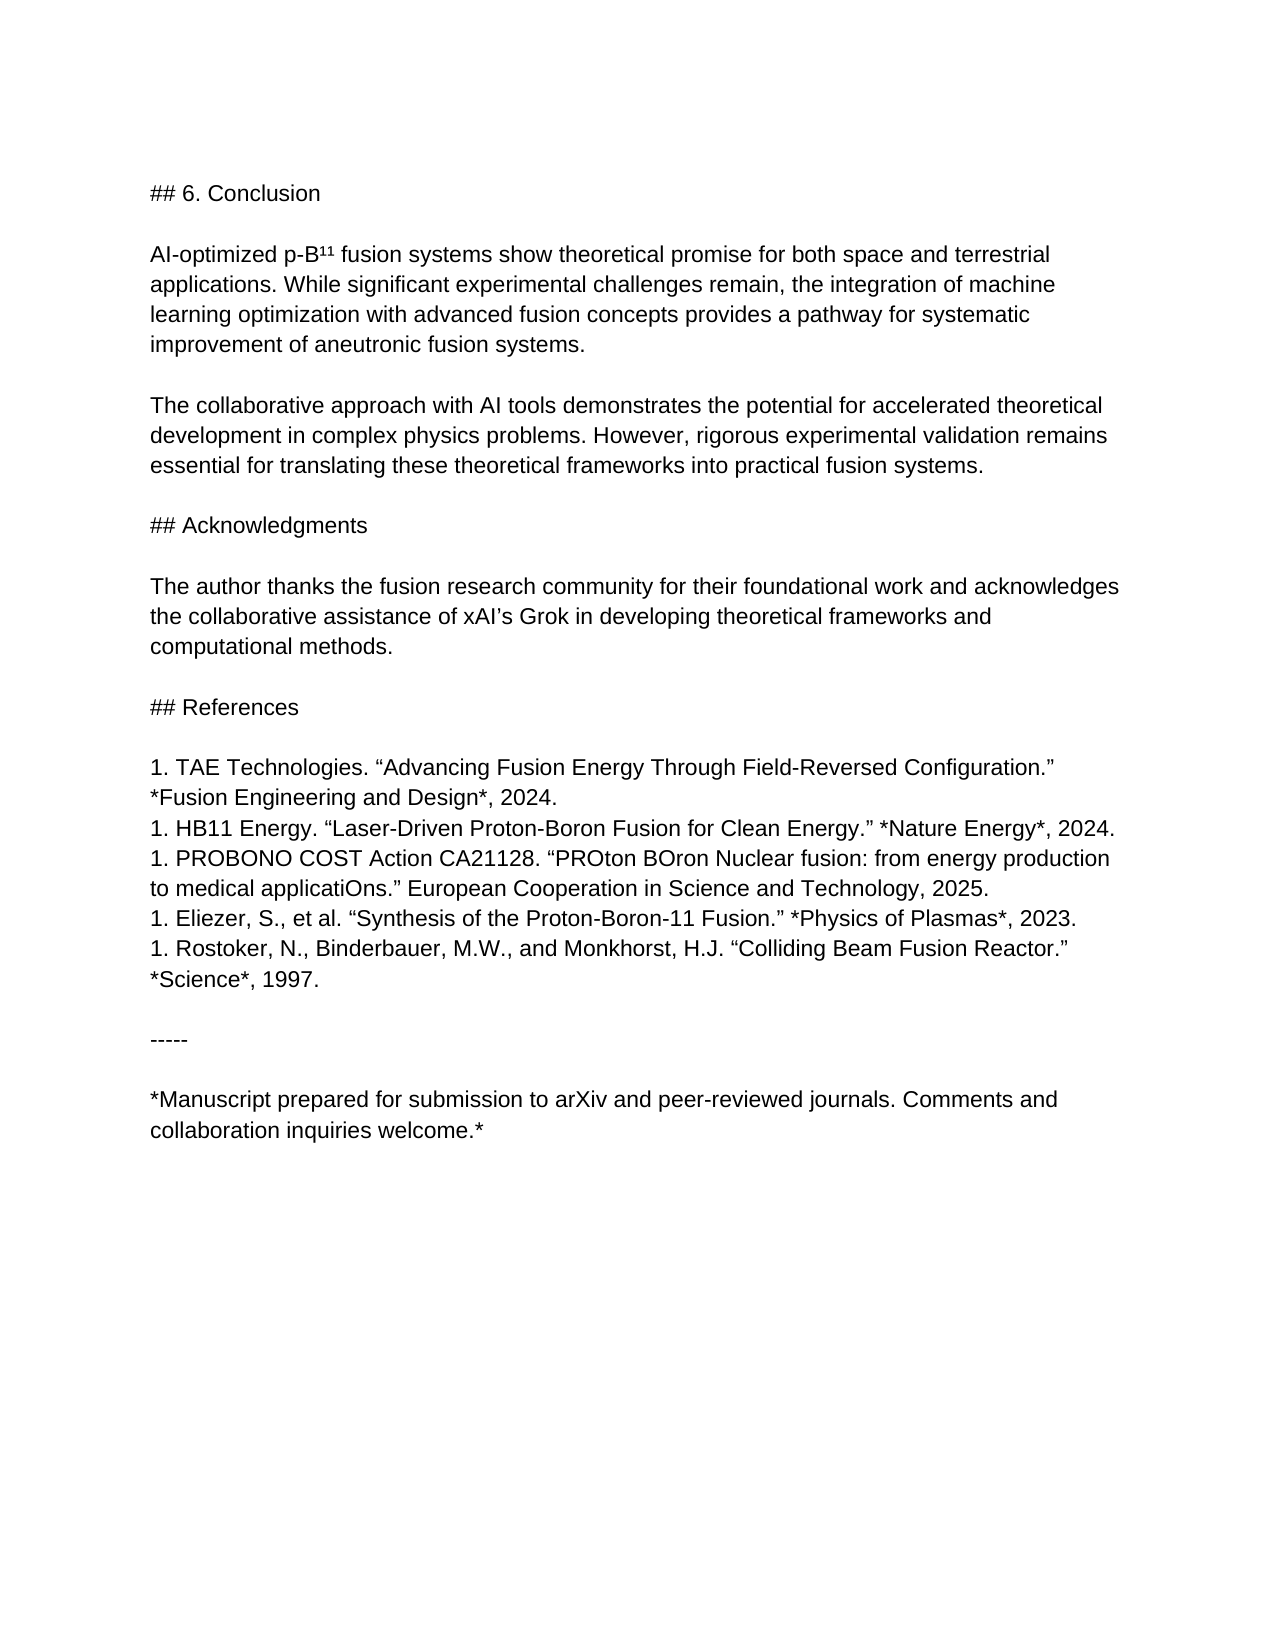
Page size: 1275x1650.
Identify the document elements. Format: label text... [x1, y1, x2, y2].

text 1. PROBONO COST Action CA21128. “PROton BOron Nuclear fusion: from energy production to medical applicatiOns.” European Cooperation in Science and Technology, 2025. [150, 845, 1125, 901]
text 1. HB11 Energy. “Laser-Driven Proton-Boron Fusion for Clean Energy.” *Nature Energy*, 2024. [150, 814, 1125, 841]
text ----- [150, 1026, 1125, 1052]
text 1. TAE Technologies. “Advancing Fusion Energy Through Field-Reversed Configuration.” *Fusion Engineering and Design*, 2024. [150, 754, 1125, 811]
text ## References [150, 694, 1125, 720]
text The author thanks the fusion research community for their foundational work and acknowledges the collaborative assistance of xAI’s Grok in developing theoretical frameworks and computational methods. [150, 573, 1125, 660]
text AI-optimized p-B¹¹ fusion systems show theoretical promise for both space and terrestrial applications. While significant experimental challenges remain, the integration of machine learning optimization with advanced fusion concepts provides a pathway for systematic improvement of aneutronic fusion systems. [150, 241, 1125, 358]
text 1. Rostoker, N., Binderbauer, M.W., and Monkhorst, H.J. “Colliding Beam Fusion Reactor.” *Science*, 1997. [150, 935, 1125, 992]
text The collaborative approach with AI tools demonstrates the potential for accelerated theoretical development in complex physics problems. However, rigorous experimental validation remains essential for translating these theoretical frameworks into practical fusion systems. [150, 392, 1125, 478]
text 1. Eliezer, S., et al. “Synthesis of the Proton-Boron-11 Fusion.” *Physics of Plasmas*, 2023. [150, 905, 1125, 932]
text ## Acknowledgments [150, 512, 1125, 539]
text *Manuscript prepared for submission to arXiv and peer-reviewed journals. Comments and collaboration inquiries welcome.* [150, 1086, 1125, 1143]
text ## 6. Conclusion [150, 180, 1125, 207]
